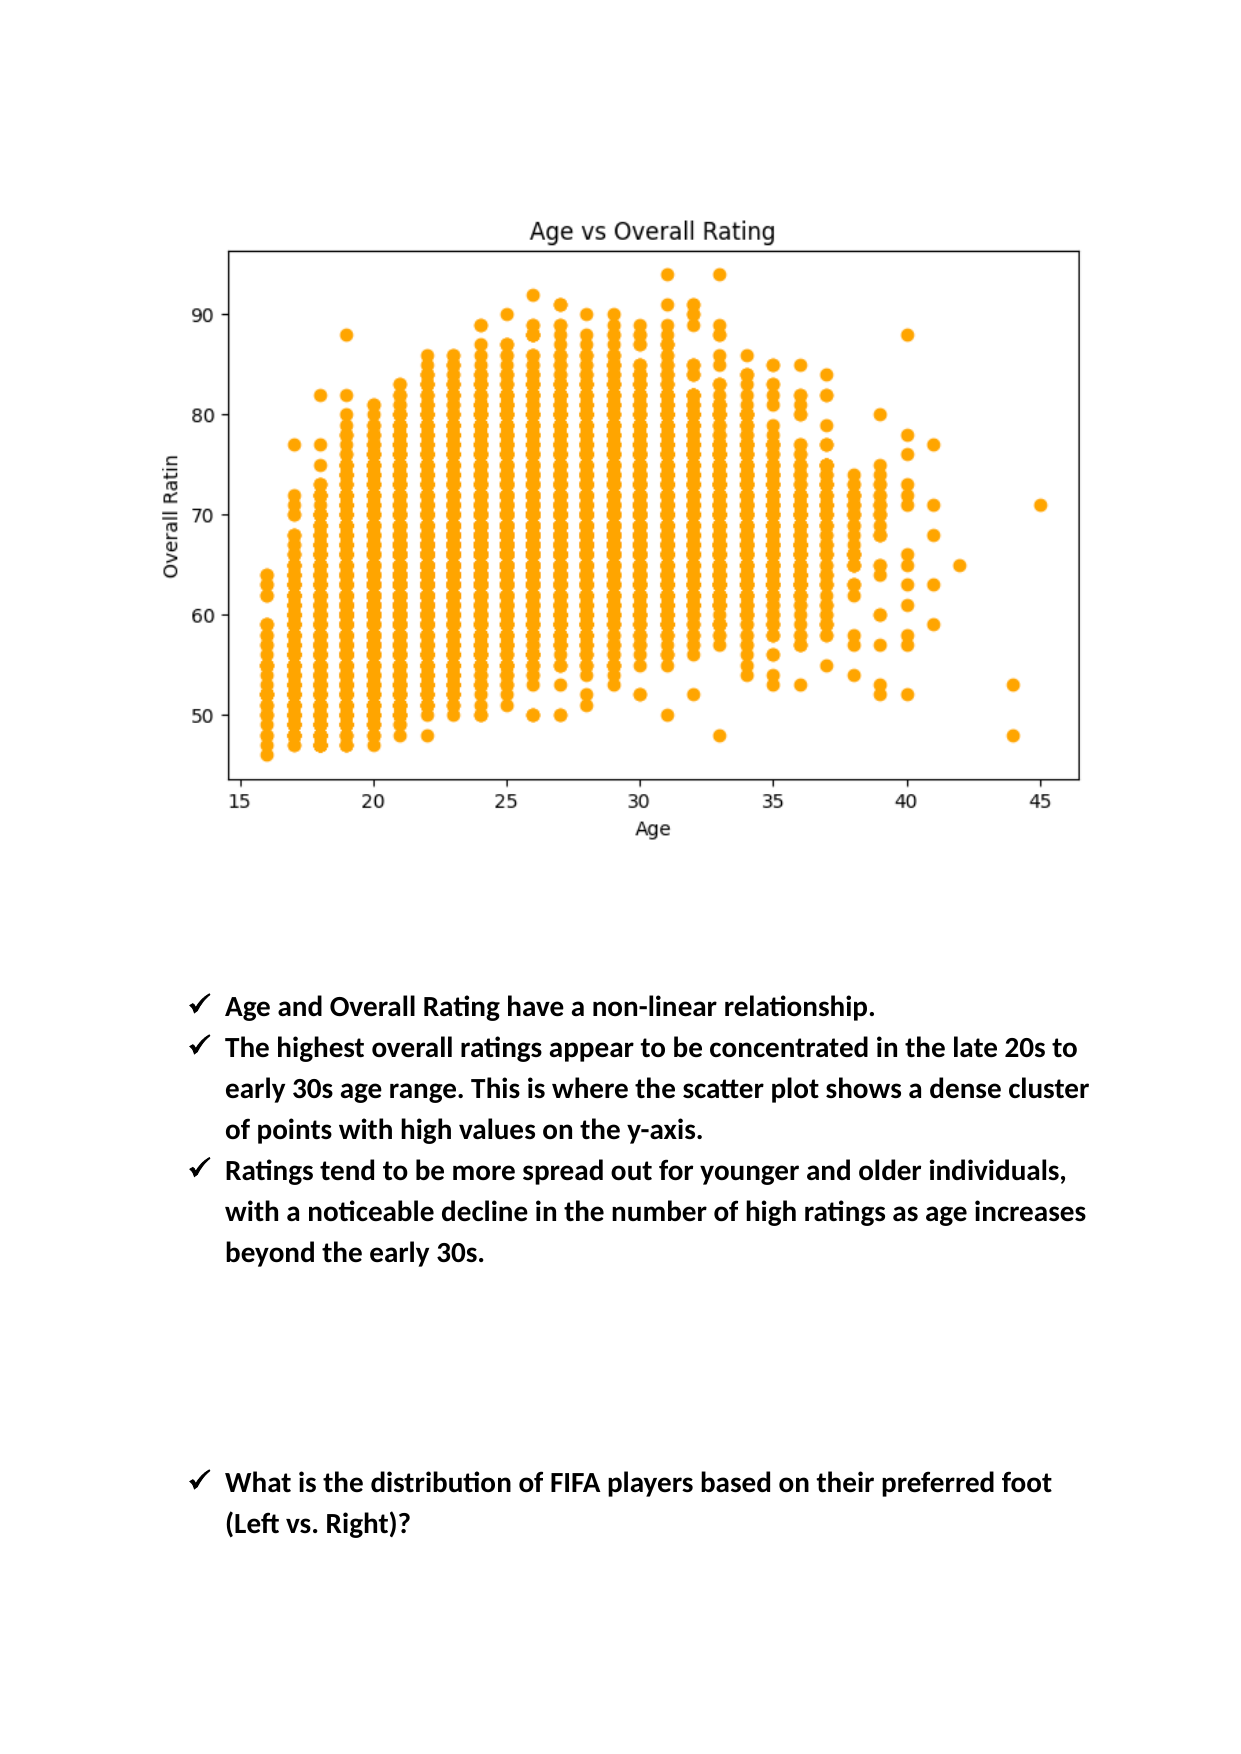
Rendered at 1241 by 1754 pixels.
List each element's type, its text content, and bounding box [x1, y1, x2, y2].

list Age and Overall Rating have a non-linear relationship. [187, 988, 1090, 1024]
list The highest overall ratings appear to be concentrated in the late 20s to early 30s age range. This is where the scatter plot shows a dense cluster of points with high values on the y-axis. [187, 1029, 1090, 1147]
picture [150, 207, 1091, 852]
list What is the distribution of FIFA players based on their preferred foot (Left vs. Right)? [187, 1464, 1090, 1541]
list Ratings tend to be more spread out for younger and older individuals, with a noticeable decline in the number of high ratings as age increases beyond the early 30s. [187, 1152, 1090, 1269]
